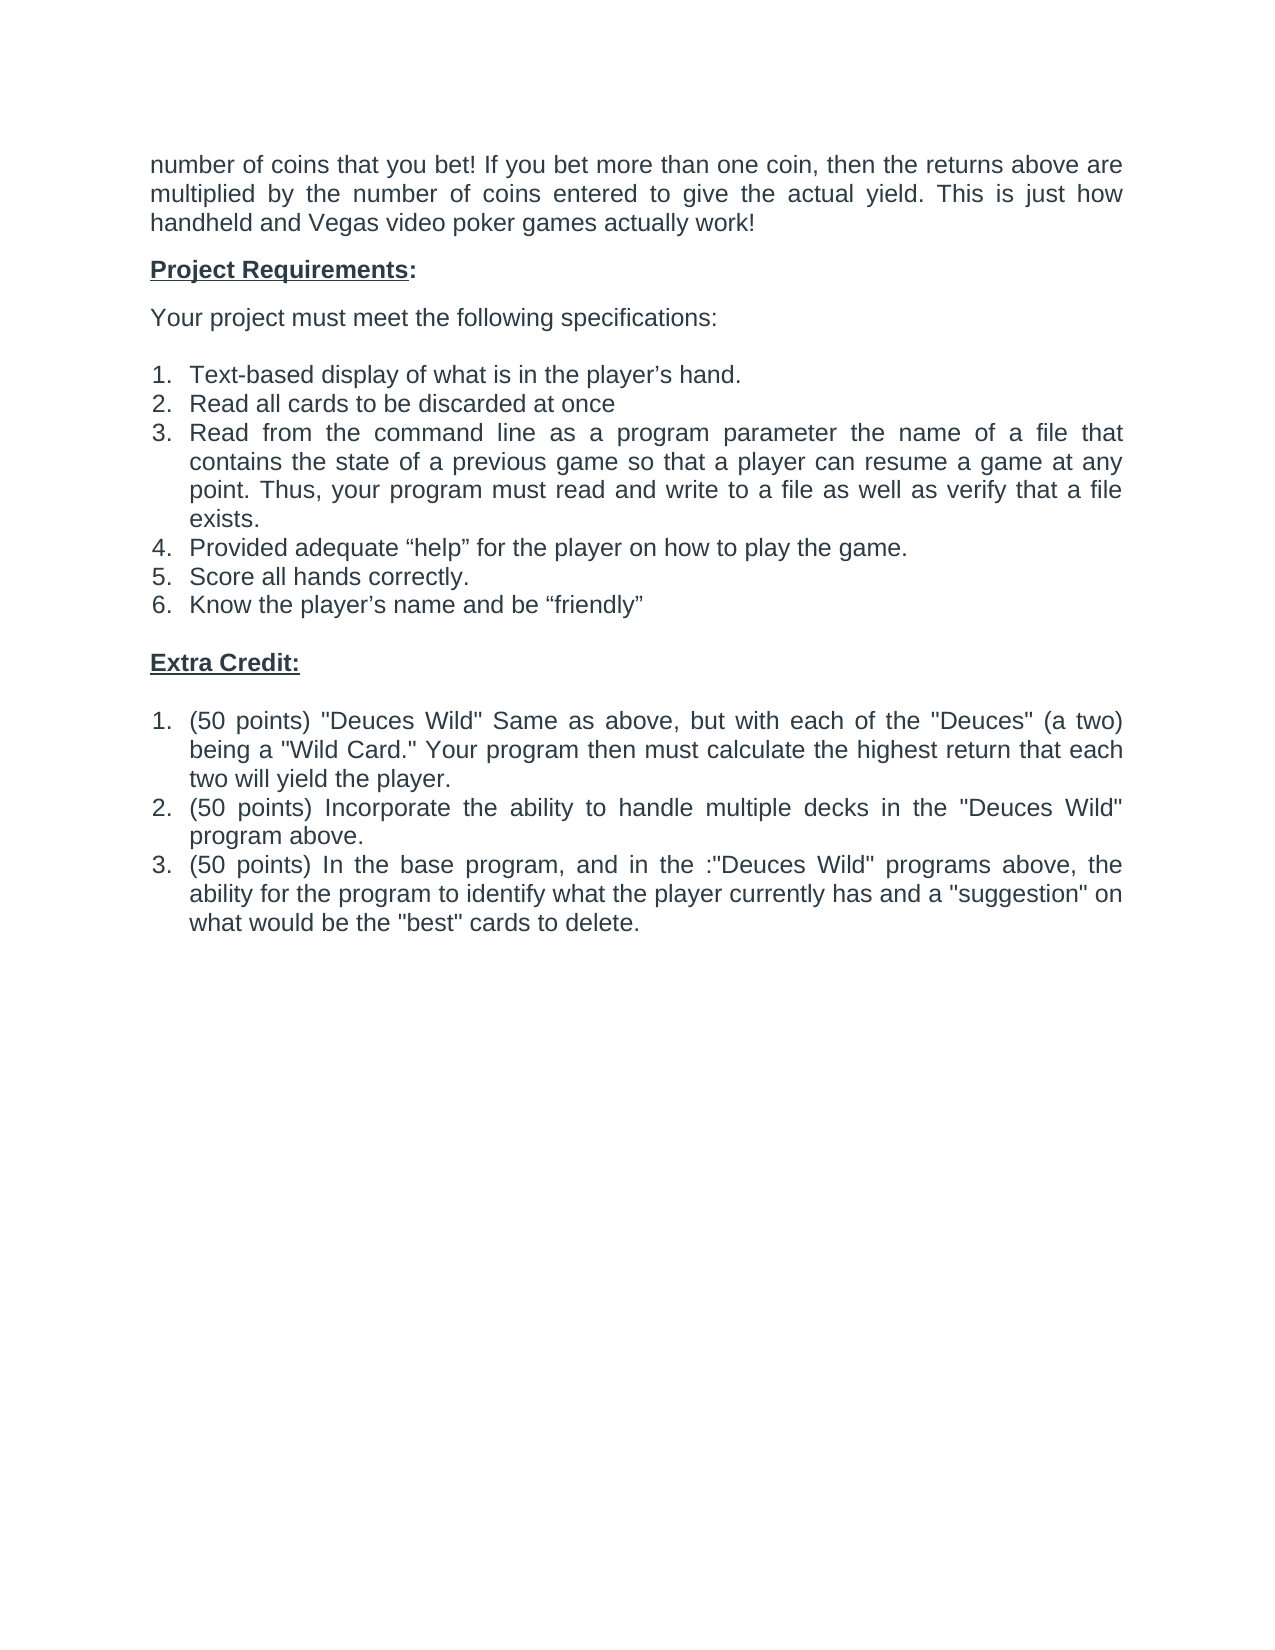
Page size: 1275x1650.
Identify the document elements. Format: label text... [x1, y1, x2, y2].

list (50 points) Incorporate the ability to handle multiple decks in the "Deuces Wild" program above. [152, 792, 1125, 850]
list (50 points) "Deuces Wild" Same as above, but with each of the "Deuces" (a two) being a "Wild Card." Your program then must calculate the highest return that each two will yield the player. [152, 706, 1125, 792]
text Extra Credit: [150, 648, 1125, 677]
list Know the player’s name and be “friendly” [152, 590, 1125, 619]
list Text-based display of what is in the player’s hand. [152, 360, 1125, 389]
list (50 points) In the base program, and in the :"Deuces Wild" programs above, the ability for the program to identify what the player currently has and a "suggestion" on what would be the "best" cards to delete. [152, 850, 1125, 936]
list Provided adequate “help” for the player on how to play the game. [152, 533, 1125, 562]
list Read all cards to be discarded at once [152, 389, 1125, 418]
list Read from the command line as a program parameter the name of a file that contains the state of a previous game so that a player can resume a game at any point. Thus, your program must read and write to a file as well as verify that a file exists. [152, 418, 1125, 533]
text Your project must meet the following specifications: [150, 302, 1125, 331]
text Project Requirements: [150, 255, 1125, 284]
list Score all hands correctly. [152, 562, 1125, 590]
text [150, 150, 1125, 236]
